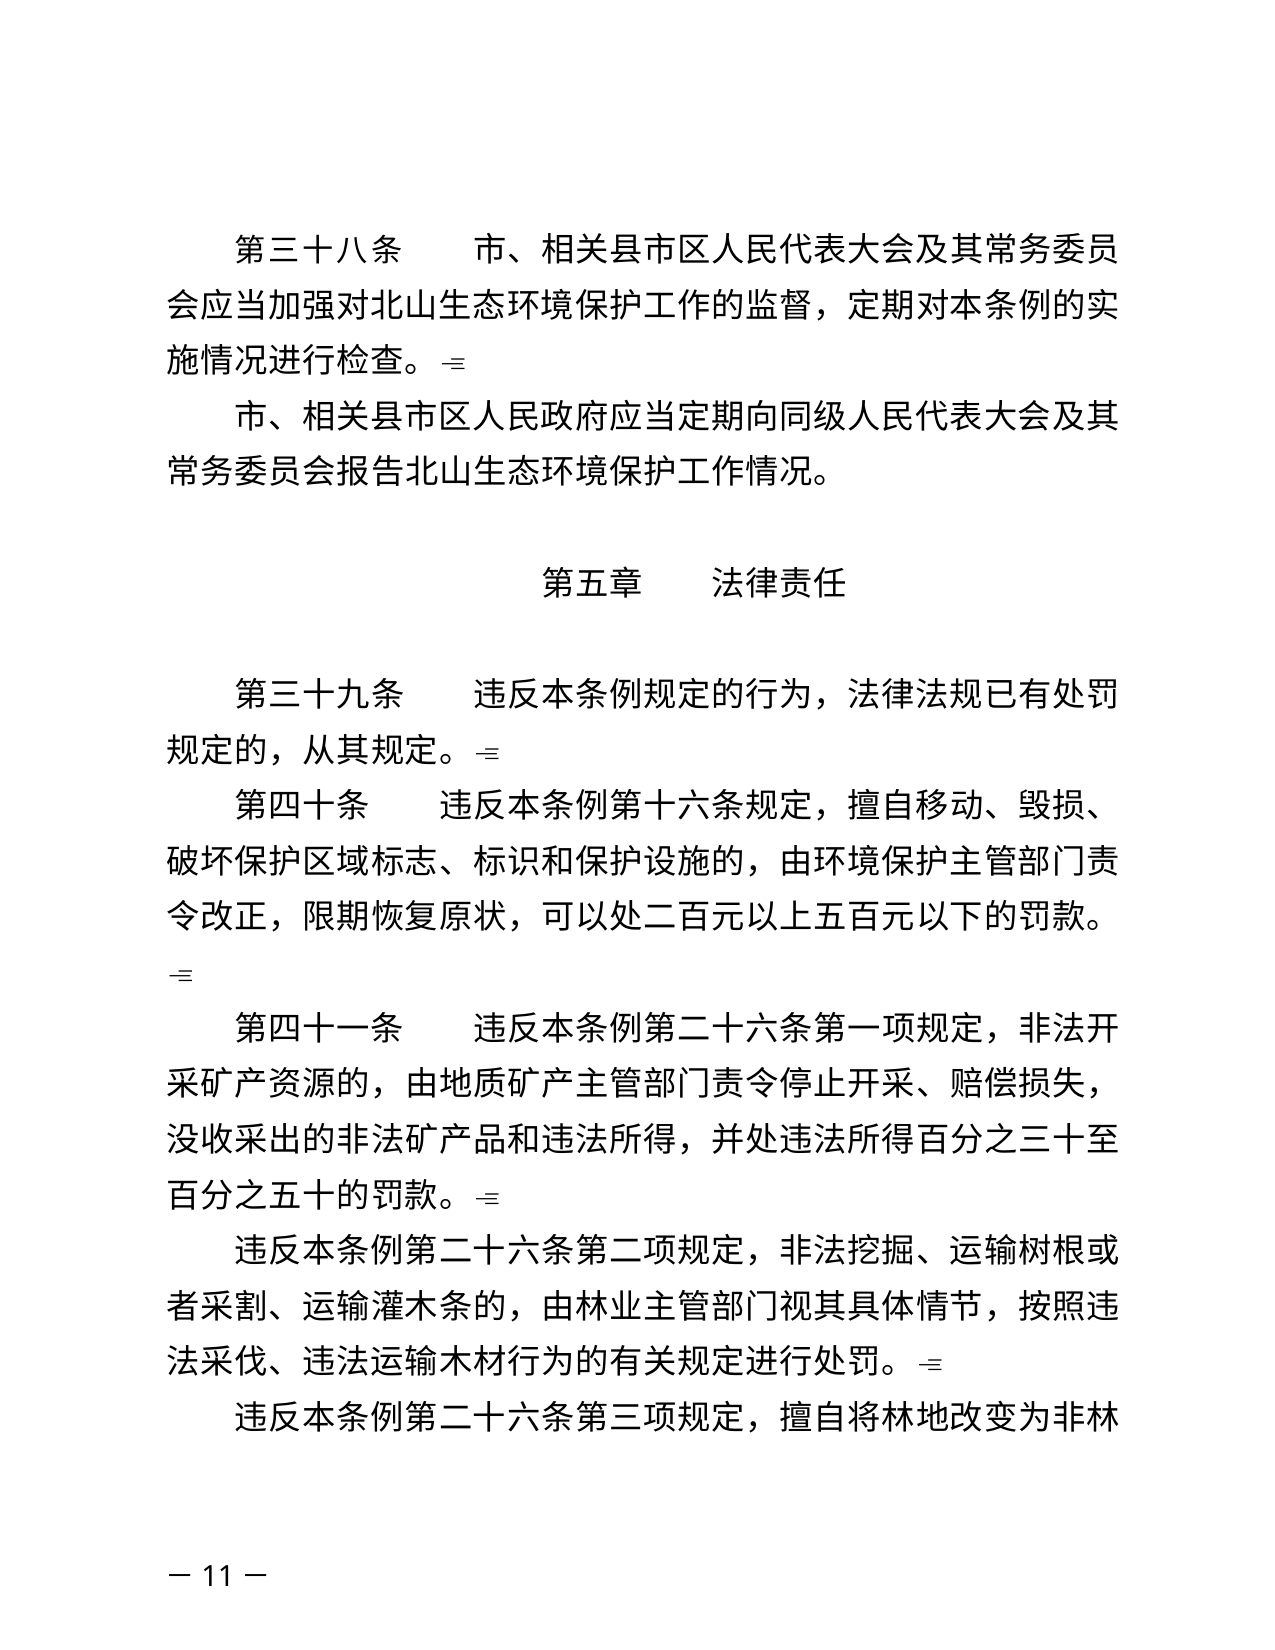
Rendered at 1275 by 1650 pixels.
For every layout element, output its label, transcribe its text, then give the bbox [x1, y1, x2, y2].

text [166, 1387, 1120, 1443]
text 违反本条例第二十六条第二项规定，非法挖掘、运输树根或者采割、运输灌木条的，由林业主管部门视其具体情节，按照违法采伐、违法运输木材行为的有关规定进行处罚。 [166, 1220, 1120, 1387]
text 第三十八条 市、相关县市区人民代表大会及其常务委员会应当加强对北山生态环境保护工作的监督，定期对本条例的实施情况进行检查。 [166, 219, 1120, 386]
text 第四十条 违反本条例第十六条规定，擅自移动、毁损、破坏保护区域标志、标识和保护设施的，由环境保护主管部门责令改正，限期恢复原状，可以处二百元以上五百元以下的罚款。 [166, 775, 1120, 998]
text 第四十一条 违反本条例第二十六条第一项规定，非法开采矿产资源的，由地质矿产主管部门责令停止开采、赔偿损失，没收采出的非法矿产品和违法所得，并处违法所得百分之三十至百分之五十的罚款。 [166, 998, 1120, 1220]
text 市、相关县市区人民政府应当定期向同级人民代表大会及其常务委员会报告北山生态环境保护工作情况。 [166, 386, 1120, 497]
text 第三十九条 违反本条例规定的行为，法律法规已有处罚规定的，从其规定。 [166, 664, 1120, 775]
text 第五章 法律责任 [166, 553, 1120, 608]
